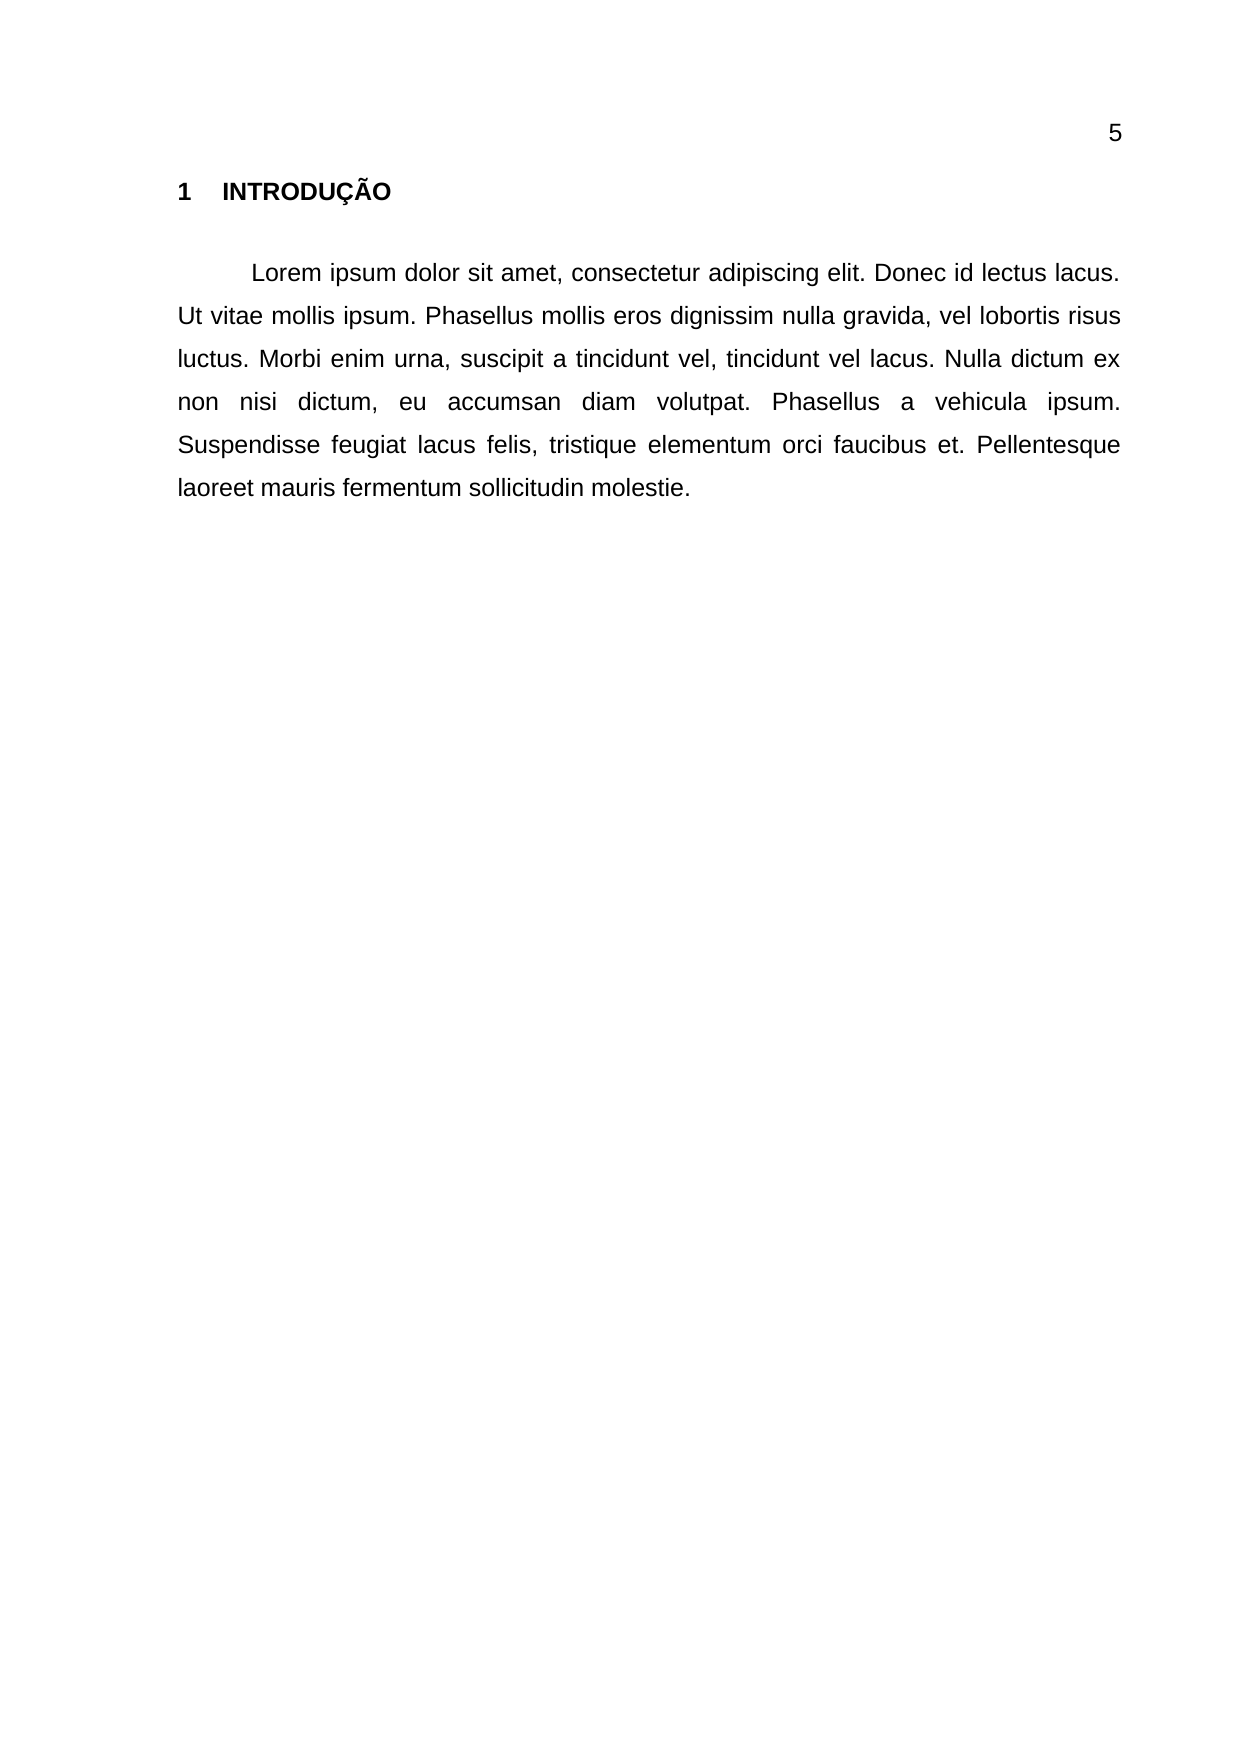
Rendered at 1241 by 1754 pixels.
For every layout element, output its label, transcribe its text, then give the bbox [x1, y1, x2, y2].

subtitle INTRODUÇÃO [177, 177, 1122, 206]
text Lorem ipsum dolor sit amet, consectetur adipiscing elit. Donec id lectus lacus. Ut vitae mollis ipsum. Phasellus mollis eros dignissim nulla gravida, vel lobortis risus luctus. Morbi enim urna, suscipit a tincidunt vel, tincidunt vel lacus. Nulla dictum ex non nisi dictum, eu accumsan diam volutpat. Phasellus a vehicula ipsum. Suspendisse feugiat lacus felis, tristique elementum orci faucibus et. Pellentesque laoreet mauris fermentum sollicitudin molestie. [177, 258, 1122, 502]
